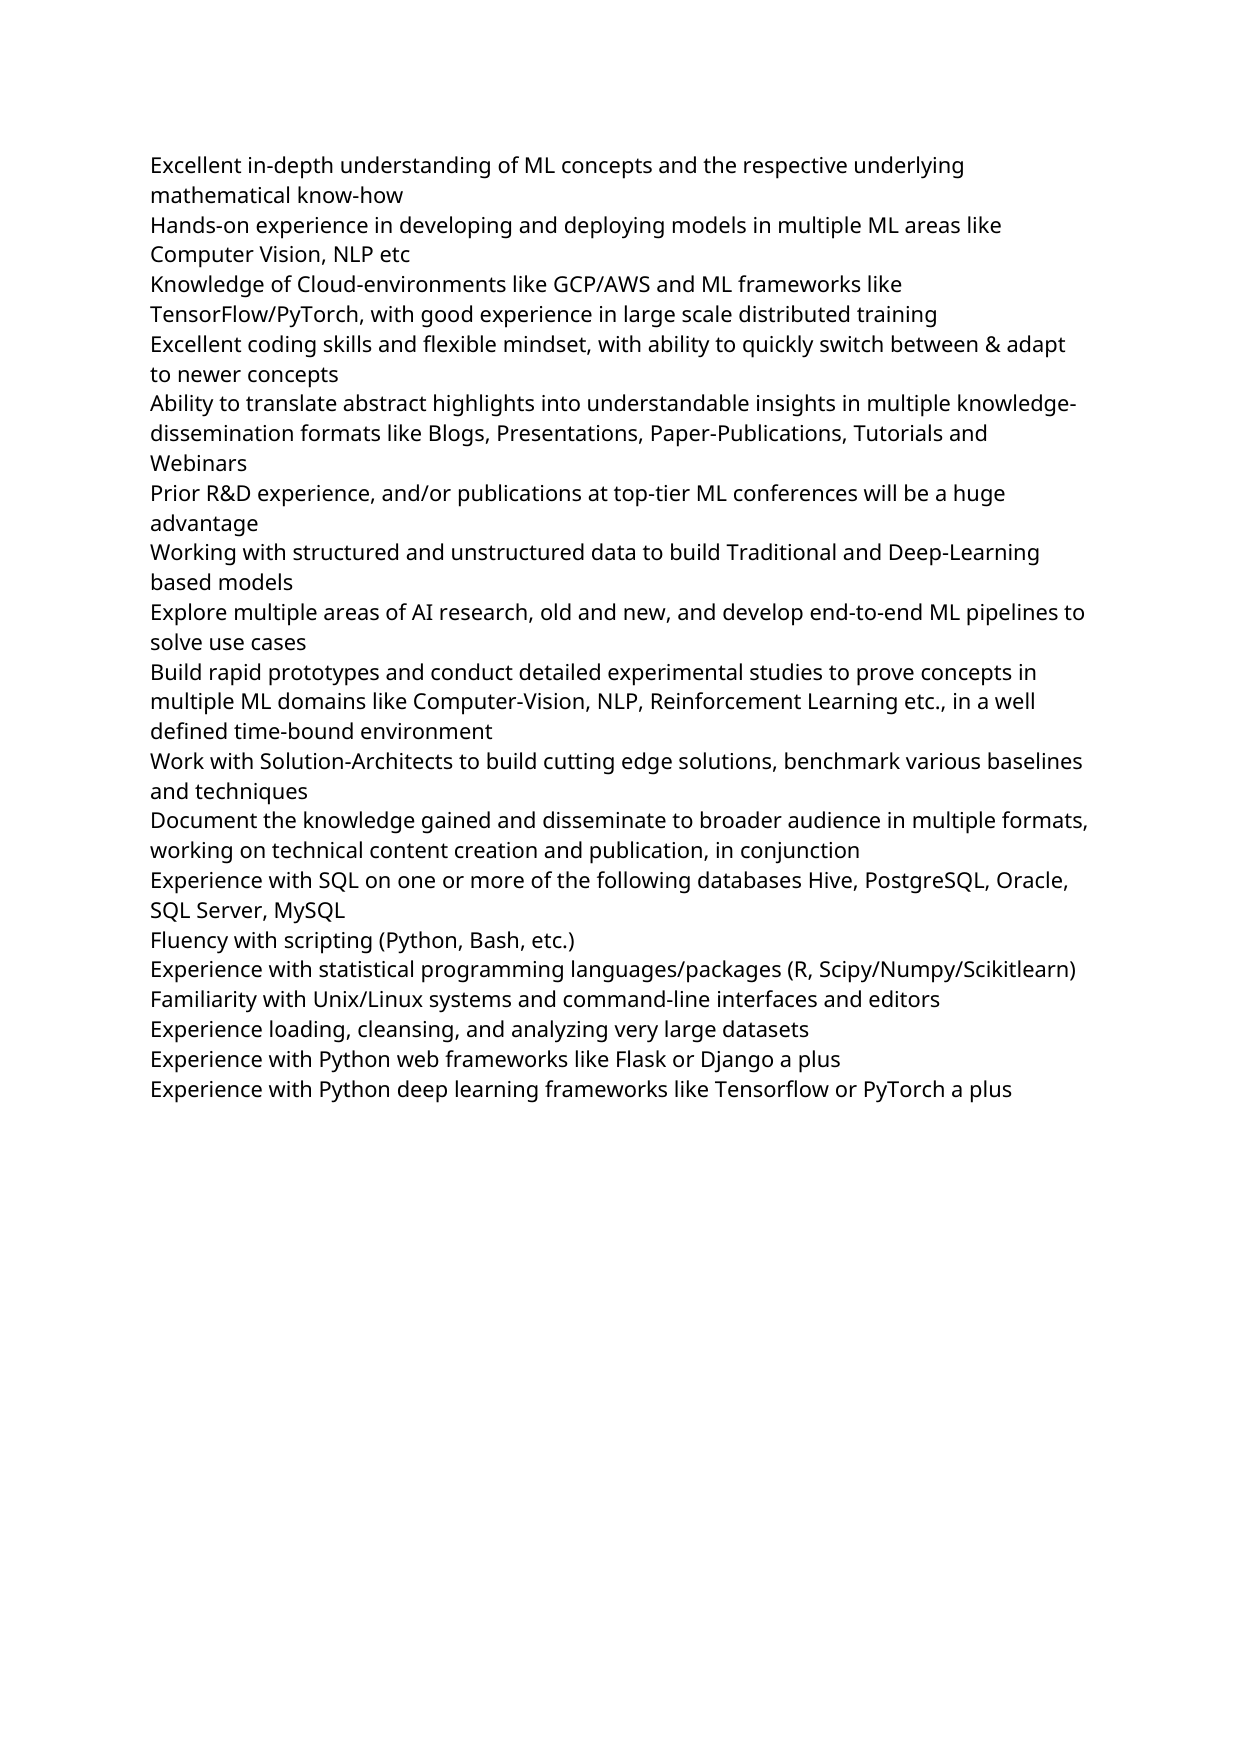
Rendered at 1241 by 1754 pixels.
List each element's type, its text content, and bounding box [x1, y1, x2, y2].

text Experience with Python web frameworks like Flask or Django a plus [150, 1044, 1090, 1073]
text Working with structured and unstructured data to build Traditional and Deep-Learning based models [150, 537, 1090, 597]
text Fluency with scripting (Python, Bash, etc.) [150, 924, 1090, 954]
text Experience with SQL on one or more of the following databases Hive, PostgreSQL, Oracle, SQL Server, MySQL [150, 865, 1090, 924]
text Explore multiple areas of AI research, old and new, and develop end-to-end ML pipelines to solve use cases [150, 597, 1090, 656]
text Experience loading, cleansing, and analyzing very large datasets [150, 1014, 1090, 1044]
text Ability to translate abstract highlights into understandable insights in multiple knowledge-dissemination formats like Blogs, Presentations, Paper-Publications, Tutorials and Webinars [150, 388, 1090, 478]
text Document the knowledge gained and disseminate to broader audience in multiple formats, working on technical content creation and publication, in conjunction [150, 805, 1090, 865]
text Excellent in-depth understanding of ML concepts and the respective underlying mathematical know-how [150, 150, 1090, 209]
text Work with Solution-Architects to build cutting edge solutions, benchmark various baselines and techniques [150, 746, 1090, 805]
text Knowledge of Cloud-environments like GCP/AWS and ML frameworks like TensorFlow/PyTorch, with good experience in large scale distributed training [150, 269, 1090, 329]
text Excellent coding skills and flexible mindset, with ability to quickly switch between & adapt to newer concepts [150, 329, 1090, 388]
text Experience with statistical programming languages/packages (R, Scipy/Numpy/Scikitlearn) [150, 954, 1090, 984]
text Familiarity with Unix/Linux systems and command-line interfaces and editors [150, 984, 1090, 1014]
text Build rapid prototypes and conduct detailed experimental studies to prove concepts in multiple ML domains like Computer-Vision, NLP, Reinforcement Learning etc., in a well defined time-bound environment [150, 656, 1090, 746]
text Prior R&D experience, and/or publications at top-tier ML conferences will be a huge advantage [150, 478, 1090, 537]
text Experience with Python deep learning frameworks like Tensorflow or PyTorch a plus [150, 1073, 1090, 1103]
text Hands-on experience in developing and deploying models in multiple ML areas like Computer Vision, NLP etc [150, 209, 1090, 269]
